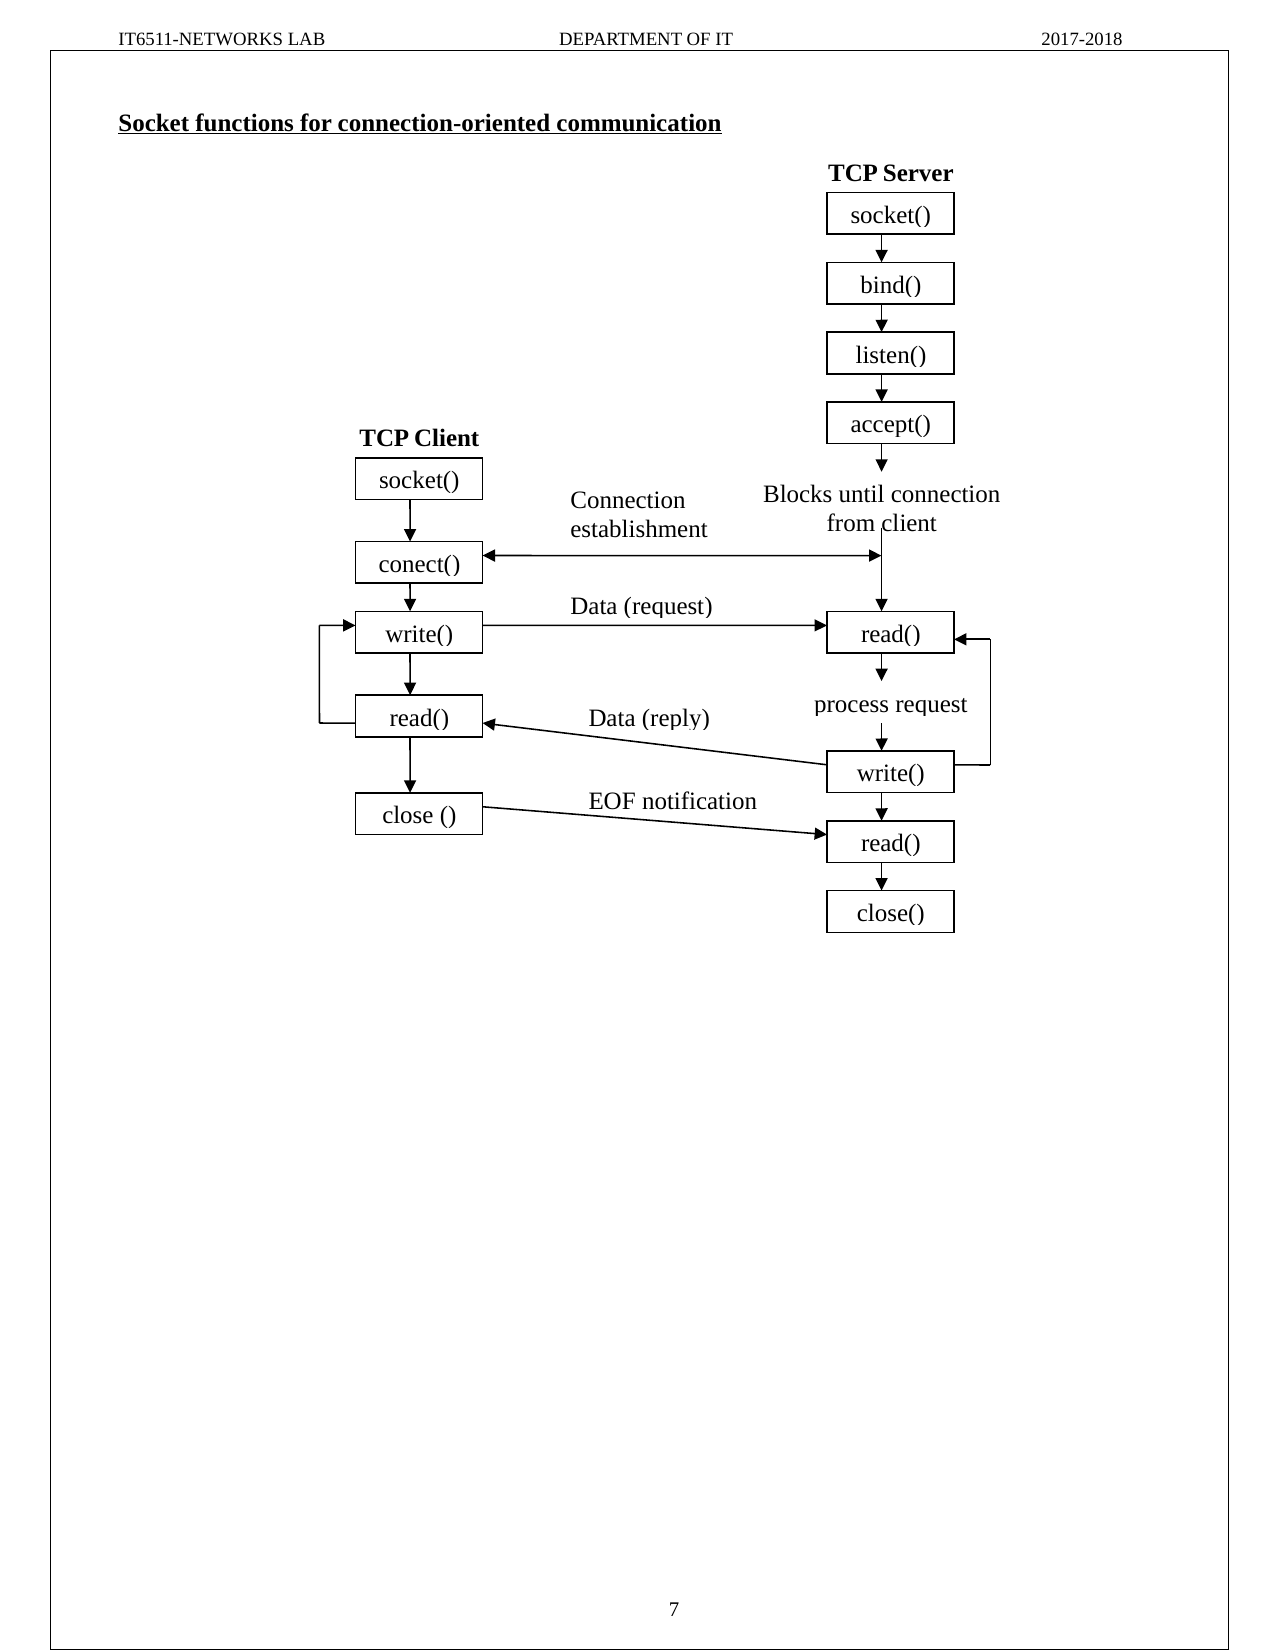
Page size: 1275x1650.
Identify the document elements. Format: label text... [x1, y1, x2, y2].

text Socket functions for connection-oriented communication [118, 108, 1228, 137]
